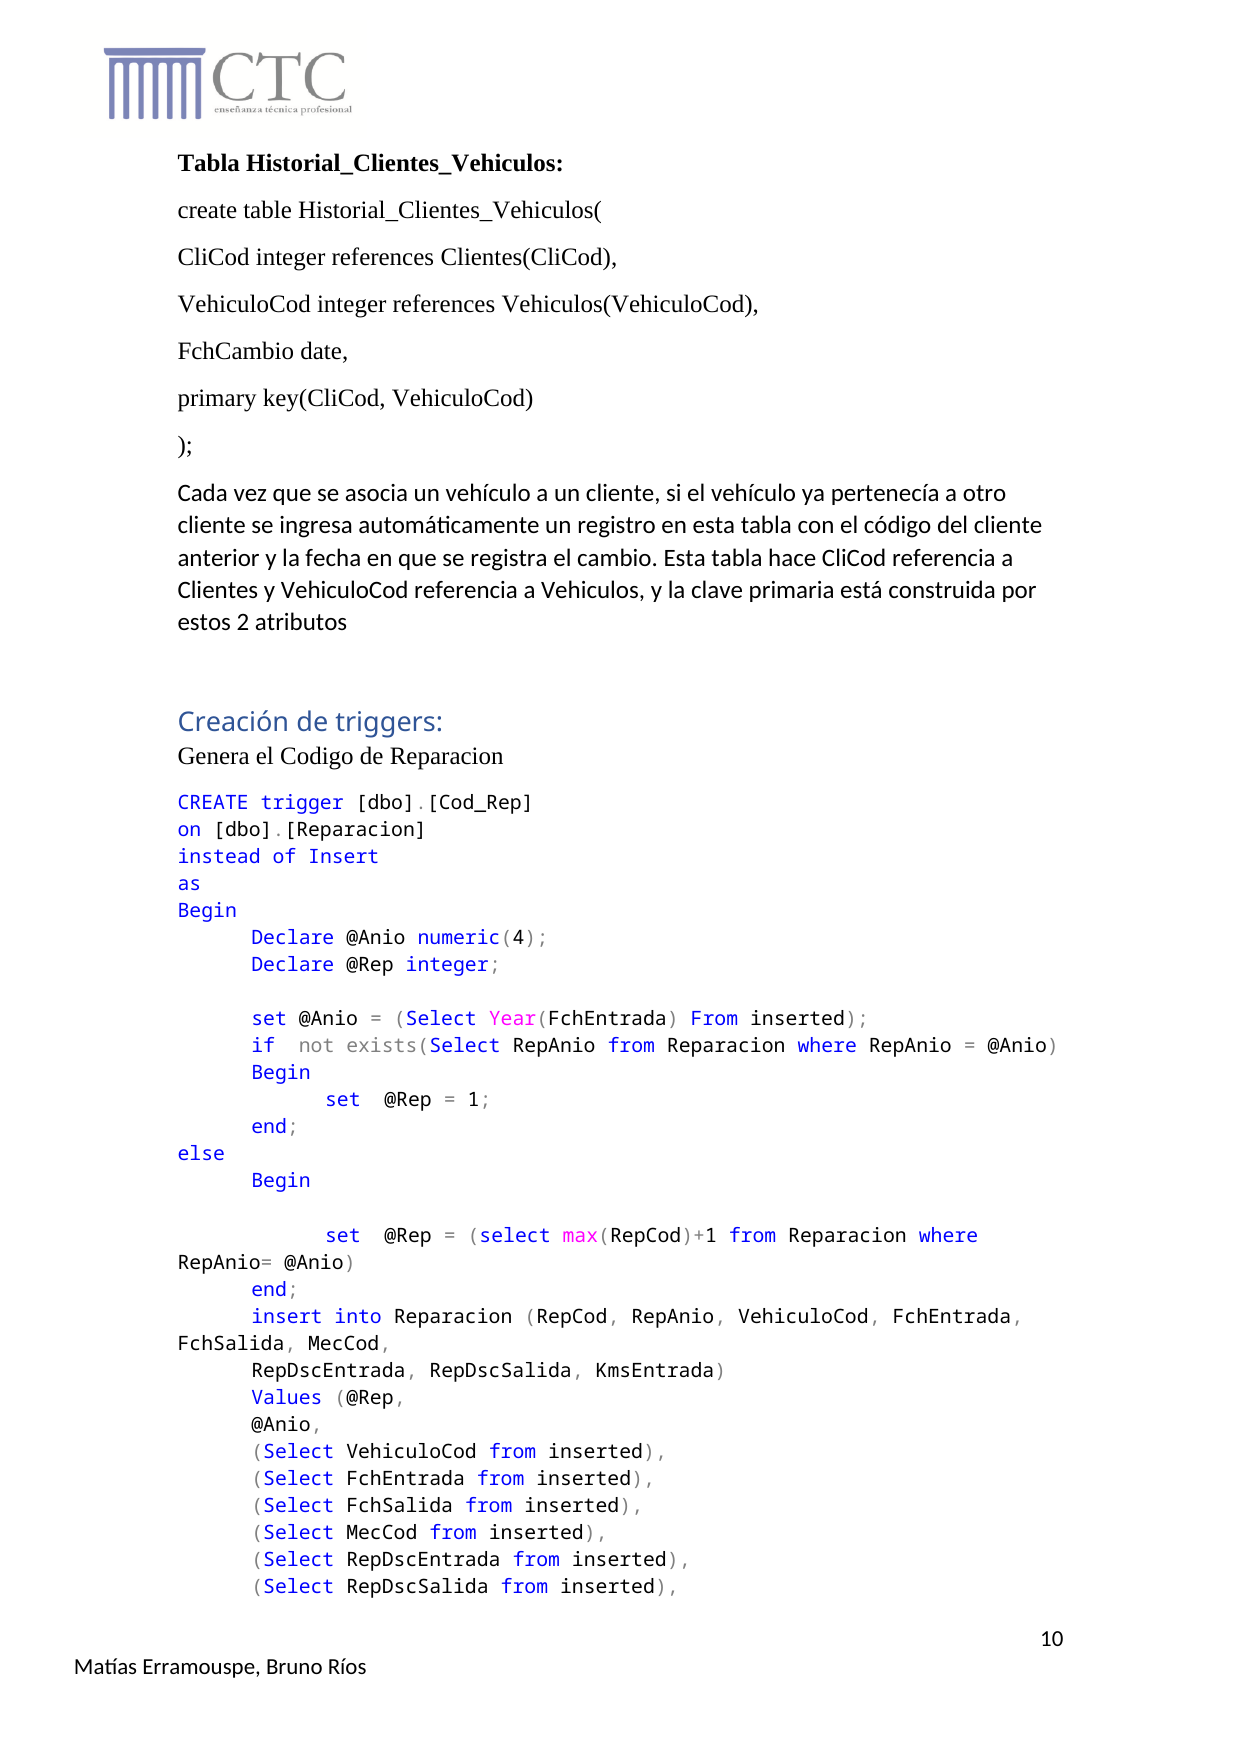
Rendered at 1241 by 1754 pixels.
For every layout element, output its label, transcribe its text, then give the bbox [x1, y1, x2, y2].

text CREATE trigger [dbo].[Cod_Rep] [177, 788, 1063, 816]
text Values (@Rep, [177, 1383, 1063, 1410]
text on [dbo].[Reparacion] [177, 816, 1063, 842]
text create table Historial_Clientes_Vehiculos( [177, 195, 1063, 223]
text Begin [177, 896, 1063, 923]
text Begin [177, 1058, 1063, 1085]
text ); [177, 430, 1063, 459]
text Declare @Rep integer; [177, 950, 1063, 977]
text end; [177, 1112, 1063, 1139]
text (Select FchEntrada from inserted), [177, 1464, 1063, 1491]
text Tabla Historial_Clientes_Vehiculos: [177, 148, 1063, 176]
text (Select RepDscSalida from inserted), [177, 1572, 1063, 1599]
text (Select FchSalida from inserted), [177, 1491, 1063, 1518]
subtitle Creación de triggers: [177, 702, 1063, 739]
text as [177, 869, 1063, 896]
text CliCod integer references Clientes(CliCod), [177, 242, 1063, 271]
text FchCambio date, [177, 336, 1063, 365]
text Cada vez que se asocia un vehículo a un cliente, si el vehículo ya pertenecía a otro cliente se ingresa automáticamente un registro en esta tabla con el código del cliente anterior y la fecha en que se registra el cambio. Esta tabla hace CliCod referencia a Clientes y VehiculoCod referencia a Vehiculos, y la clave primaria está construida por estos 2 atributos [177, 477, 1063, 637]
text RepDscEntrada, RepDscSalida, KmsEntrada) [177, 1356, 1063, 1383]
text (Select VehiculoCod from inserted), [177, 1437, 1063, 1464]
text Genera el Codigo de Reparacion [177, 741, 1063, 770]
text VehiculoCod integer references Vehiculos(VehiculoCod), [177, 289, 1063, 318]
text @Anio, [177, 1410, 1063, 1437]
text Declare @Anio numeric(4); [177, 923, 1063, 950]
text end; [177, 1275, 1063, 1302]
text if not exists(Select RepAnio from Reparacion where RepAnio = @Anio) [177, 1031, 1063, 1058]
picture [70, 20, 368, 138]
text (Select MecCod from inserted), [177, 1518, 1063, 1545]
text else [177, 1139, 1063, 1166]
text primary key(CliCod, VehiculoCod) [177, 383, 1063, 412]
text set @Rep = 1; [177, 1085, 1063, 1112]
text set @Rep = (select max(RepCod)+1 from Reparacion where RepAnio= @Anio) [177, 1221, 1063, 1275]
text instead of Insert [177, 842, 1063, 869]
text set @Anio = (Select Year(FchEntrada) From inserted); [177, 1004, 1063, 1031]
text insert into Reparacion (RepCod, RepAnio, VehiculoCod, FchEntrada, FchSalida, MecCod, [177, 1302, 1063, 1356]
text (Select RepDscEntrada from inserted), [177, 1545, 1063, 1572]
text Begin [177, 1166, 1063, 1193]
